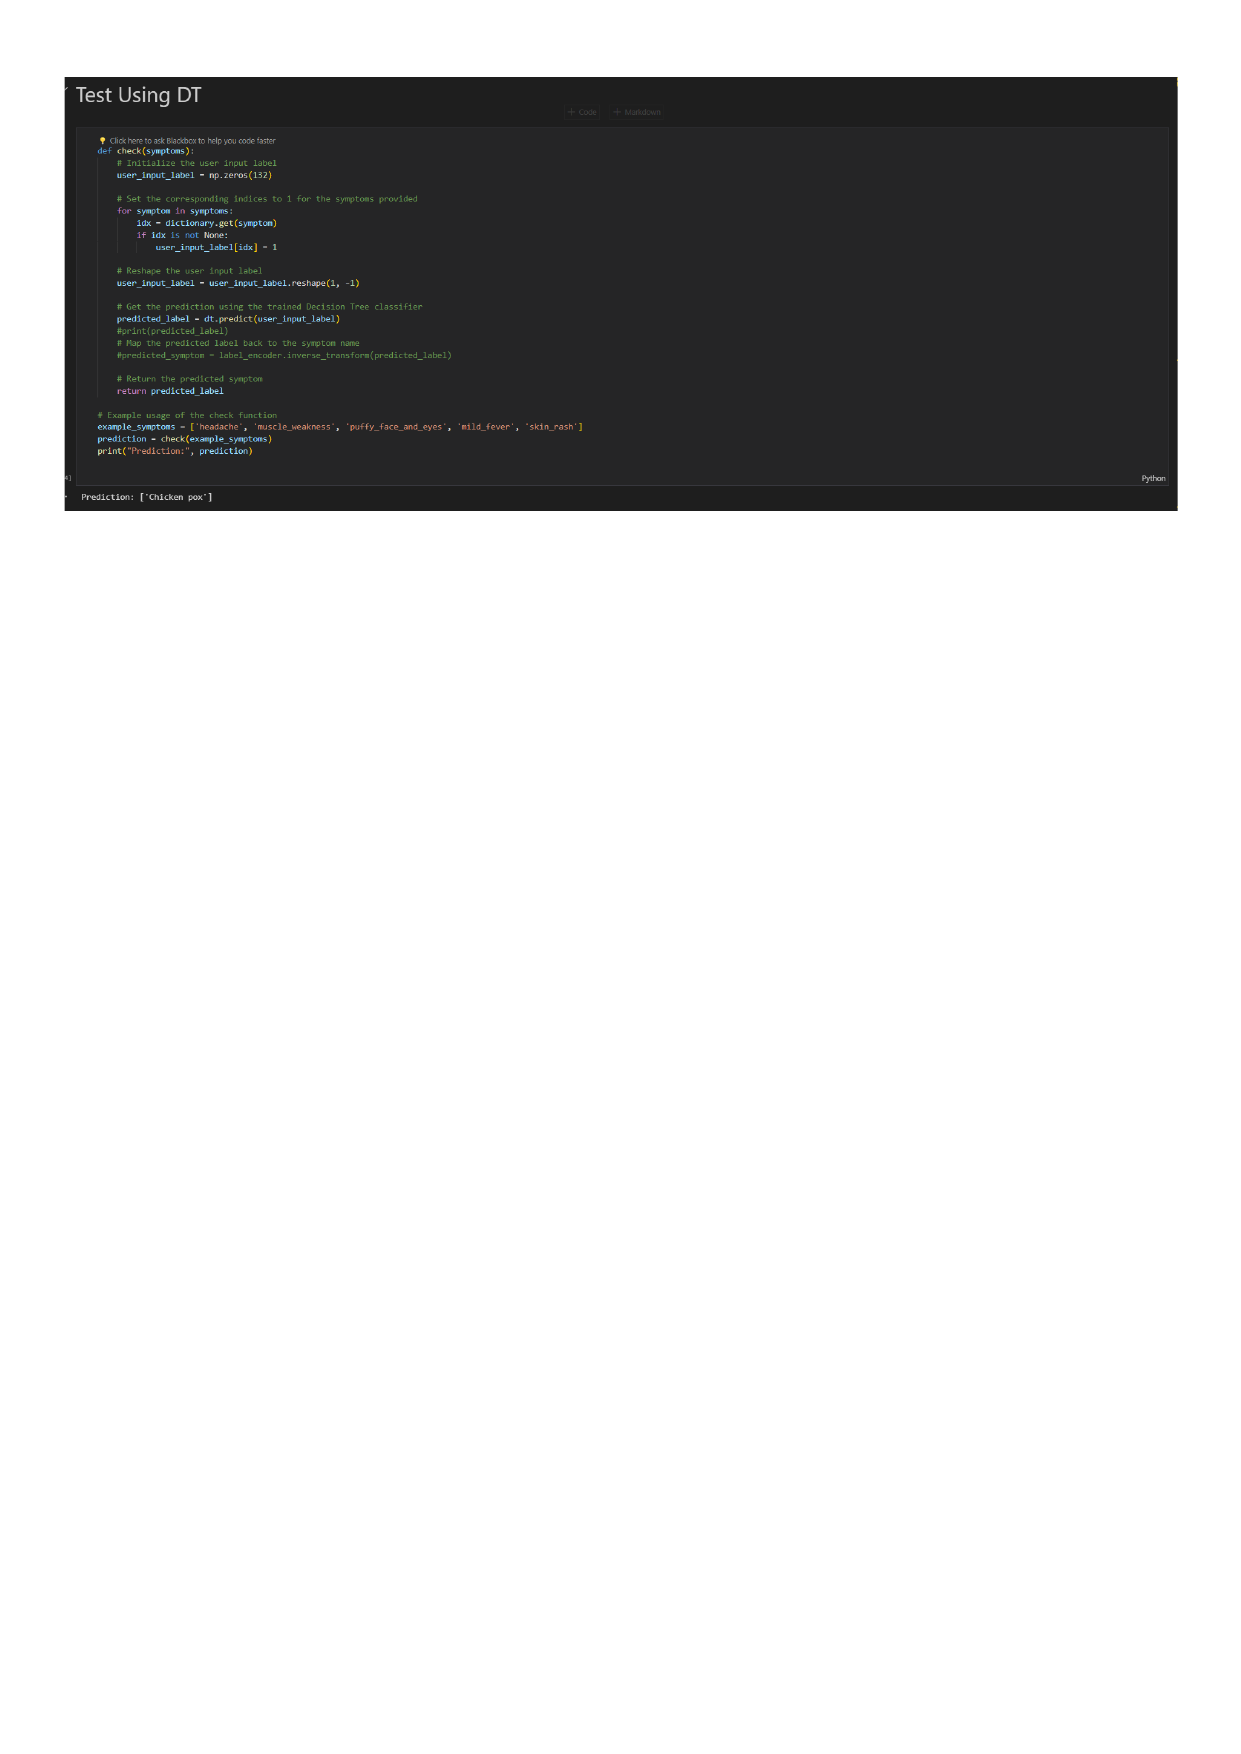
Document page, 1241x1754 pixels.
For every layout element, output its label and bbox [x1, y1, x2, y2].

picture [64, 77, 1178, 511]
